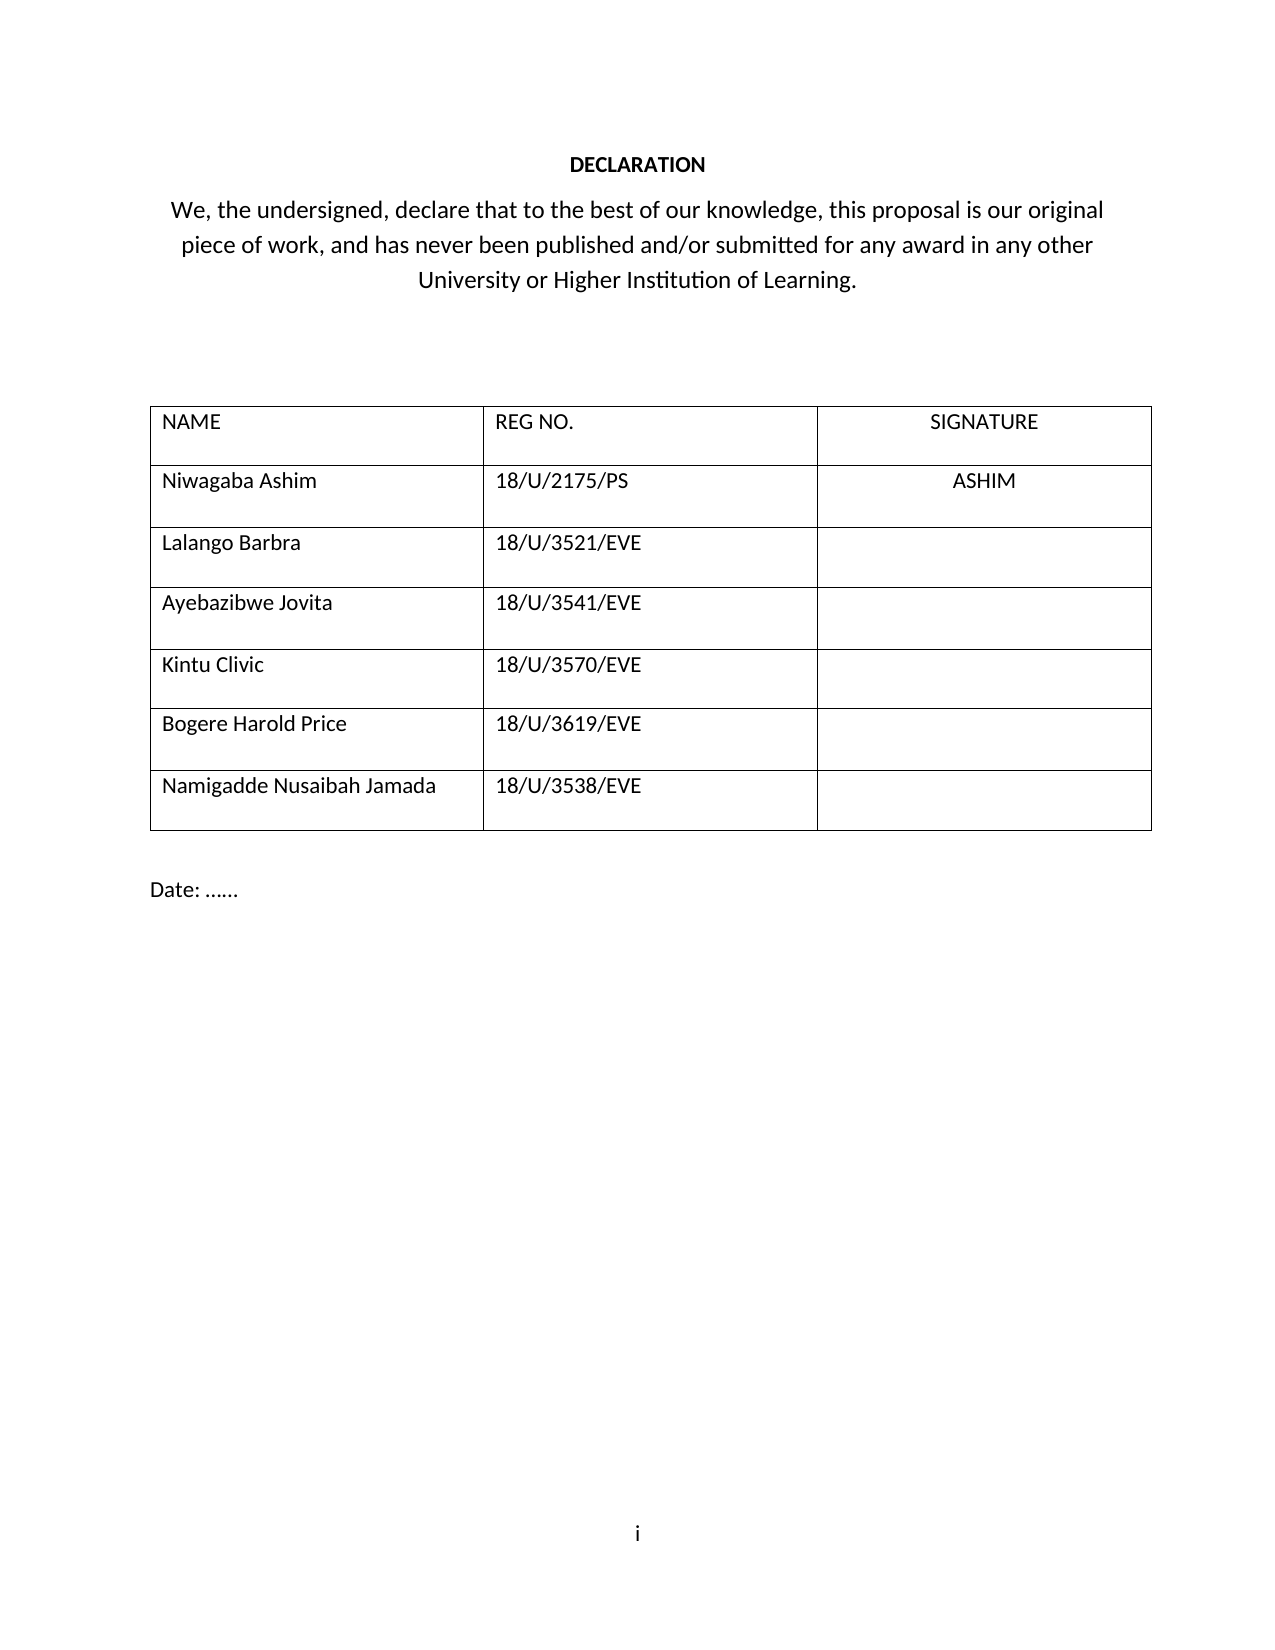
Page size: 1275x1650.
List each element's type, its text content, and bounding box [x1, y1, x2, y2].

table_cell Bogere Harold Price [151, 709, 483, 770]
table_cell [818, 528, 1151, 587]
text We, the undersigned, declare that to the best of our knowledge, this proposal is our original piece of work, and has never been published and/or submitted for any award in any other University or Higher Institution of Learning. [150, 195, 1125, 295]
table_cell [818, 650, 1151, 708]
table_header NAME [151, 407, 483, 465]
text DECLARATION [150, 150, 1125, 178]
table_cell [818, 588, 1151, 649]
table_cell Namigadde Nusaibah Jamada [151, 771, 483, 830]
table_cell 18/U/3521/EVE [484, 528, 817, 587]
text Date: …... [150, 875, 1125, 903]
table_cell 18/U/3619/EVE [484, 709, 817, 770]
table_cell [818, 709, 1151, 770]
table_cell Niwagaba Ashim [151, 466, 483, 527]
table_cell 18/U/3538/EVE [484, 771, 817, 830]
table_cell 18/U/3541/EVE [484, 588, 817, 649]
table_cell 18/U/3570/EVE [484, 650, 817, 708]
table_cell 18/U/2175/PS [484, 466, 817, 527]
table_cell ASHIM [818, 466, 1151, 527]
table_header SIGNATURE [818, 407, 1151, 465]
table_header REG NO. [484, 407, 817, 465]
table_cell Kintu Clivic [151, 650, 483, 708]
table_cell Ayebazibwe Jovita [151, 588, 483, 649]
table_cell [818, 771, 1151, 830]
table_cell Lalango Barbra [151, 528, 483, 587]
